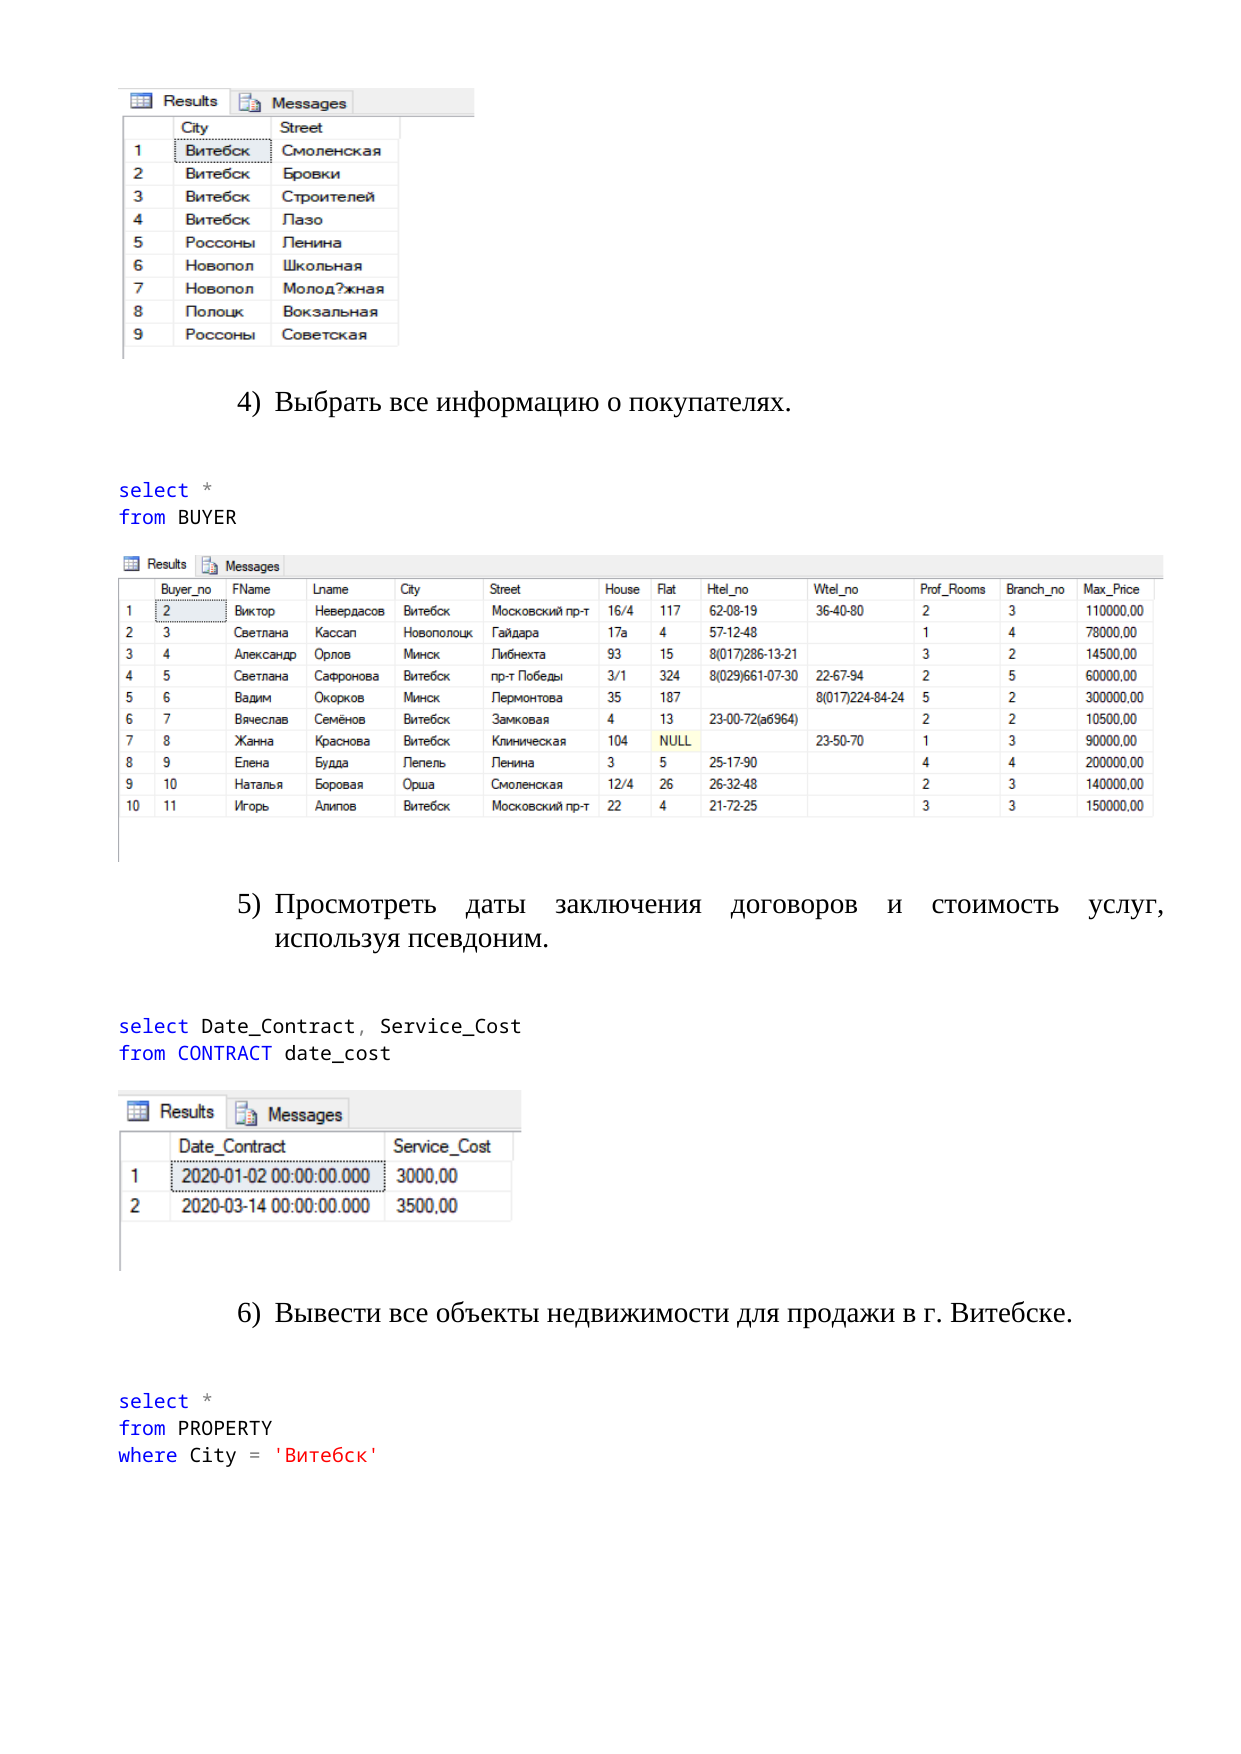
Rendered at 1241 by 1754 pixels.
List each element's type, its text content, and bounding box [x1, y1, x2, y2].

picture [118, 1090, 522, 1271]
picture [118, 88, 475, 359]
text from CONTRACT date_cost [118, 1039, 1164, 1066]
text from PROPERTY [118, 1414, 1164, 1442]
text where City = 'Витебск' [118, 1442, 1164, 1468]
list Вывести все объекты недвижимости для продажи в г. Витебске. [237, 1296, 1165, 1329]
text select Date_Contract, Service_Cost [118, 1012, 1164, 1039]
text select * [118, 476, 1164, 503]
text from BUYER [118, 503, 1164, 530]
picture [118, 555, 1164, 862]
text select * [118, 1388, 1164, 1414]
list Просмотреть даты заключения договоров и стоимость услуг, используя псевдоним. [237, 886, 1165, 953]
list Выбрать все информацию о покупателях. [237, 384, 1165, 417]
